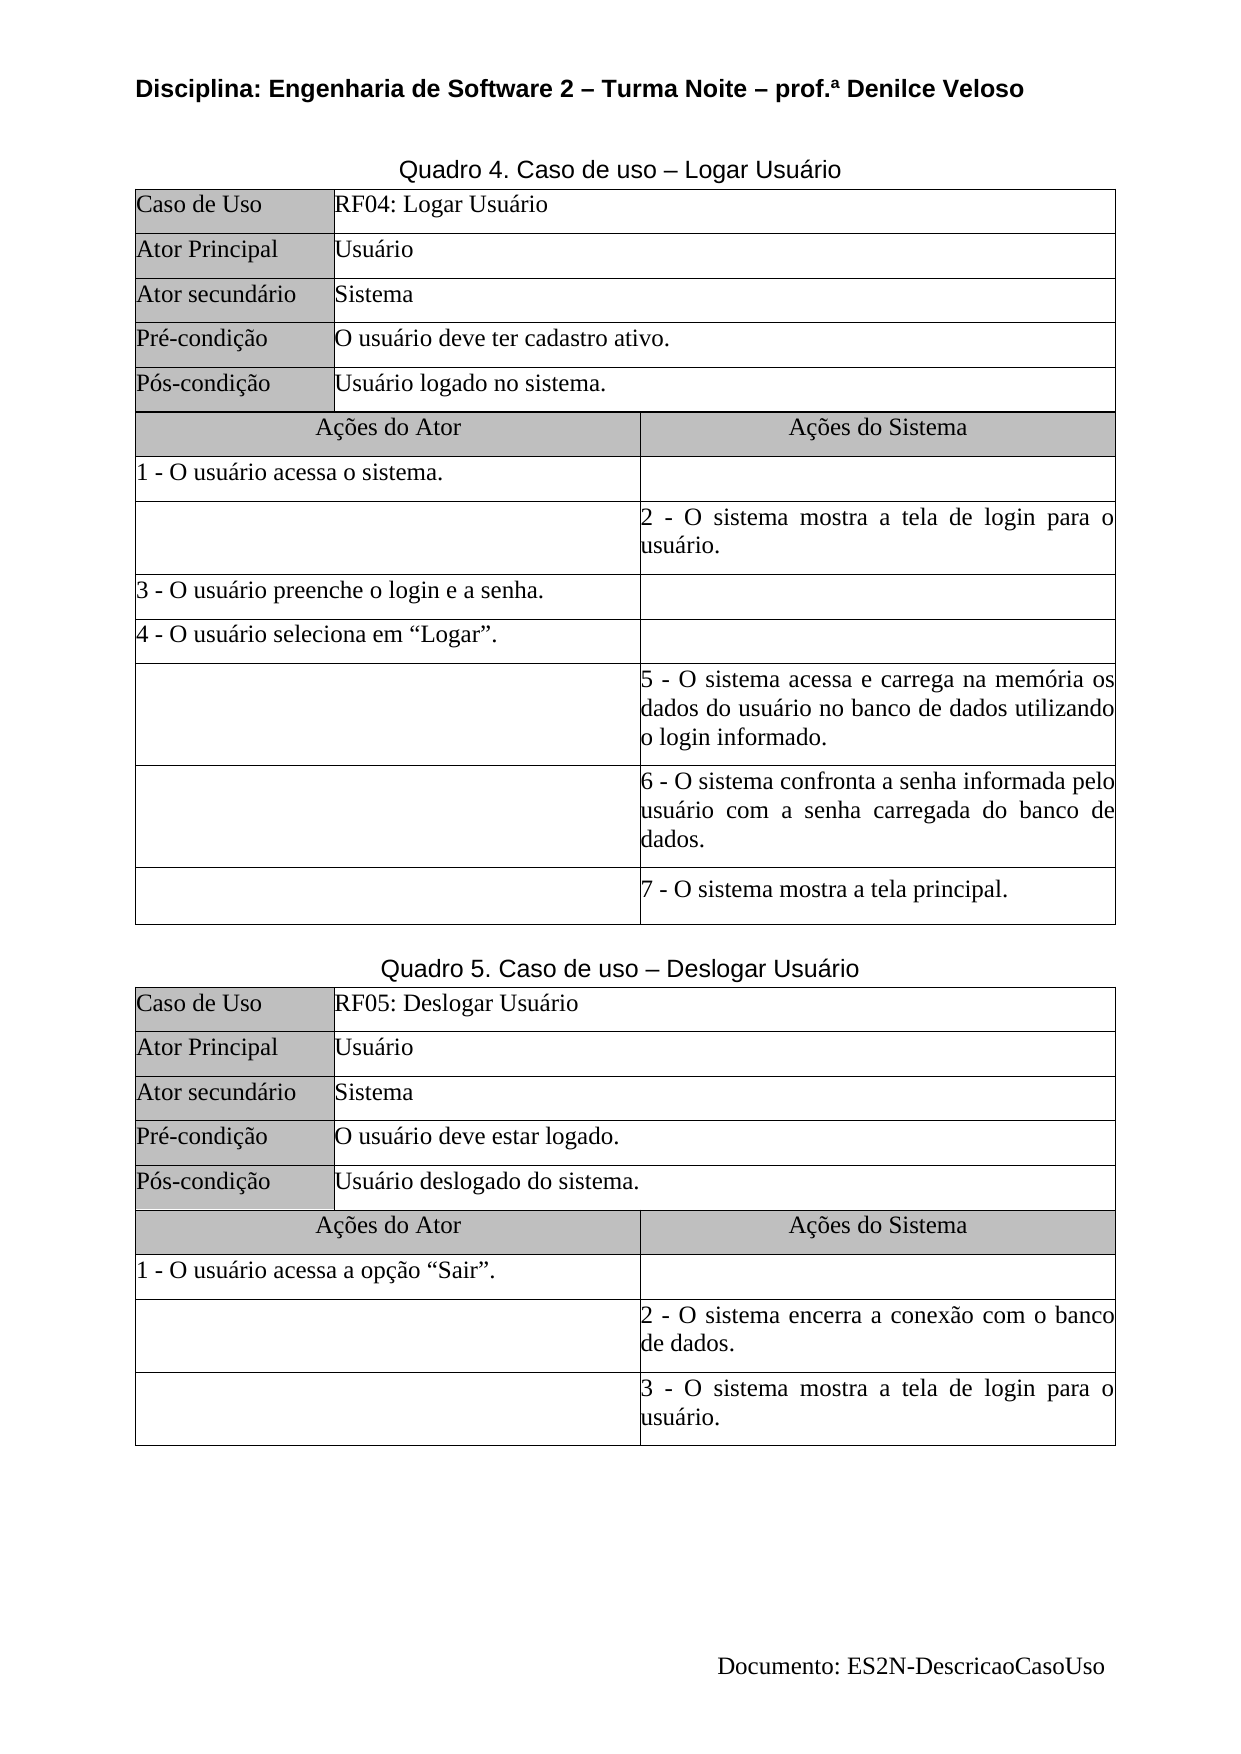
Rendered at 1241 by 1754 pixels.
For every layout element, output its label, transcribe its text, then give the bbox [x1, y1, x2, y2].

table_cell Ações do Sistema [641, 413, 1115, 456]
table_cell 2 - O sistema encerra a conexão com o banco de dados. [641, 1300, 1115, 1372]
table_cell [641, 620, 1115, 663]
table_cell 1 - O usuário acessa a opção “Sair”. [136, 1255, 640, 1299]
table_cell Pós-condição [136, 368, 334, 411]
text Quadro 4. Caso de uso – Logar Usuário [135, 155, 1105, 184]
table_cell O usuário deve ter cadastro ativo. [335, 323, 1115, 367]
table_cell Ator secundário [136, 279, 334, 322]
table_cell [136, 1300, 640, 1372]
table_cell Ator secundário [136, 1077, 334, 1120]
table_cell [641, 575, 1115, 618]
table_cell [641, 1255, 1115, 1299]
table_cell 7 - O sistema mostra a tela principal. [641, 868, 1115, 924]
table_cell Usuário deslogado do sistema. [335, 1166, 1115, 1209]
table_cell [641, 457, 1115, 501]
table_cell [136, 766, 640, 867]
table_cell 6 - O sistema confronta a senha informada pelo usuário com a senha carregada do banco de dados. [641, 766, 1115, 867]
table_cell 3 - O sistema mostra a tela de login para o usuário. [641, 1373, 1115, 1445]
table_cell [136, 1373, 640, 1445]
table_cell Ator Principal [136, 1032, 334, 1076]
table_header RF04: Logar Usuário [335, 190, 1115, 233]
table_cell Sistema [335, 279, 1115, 322]
table_cell Ator Principal [136, 234, 334, 278]
table_cell 1 - O usuário acessa o sistema. [136, 457, 640, 501]
table_cell Usuário [335, 1032, 1115, 1076]
table_header Caso de Uso [136, 988, 334, 1031]
table_cell Ações do Ator [136, 1211, 640, 1254]
table_cell Ações do Ator [136, 413, 640, 456]
table_cell 4 - O usuário seleciona em “Logar”. [136, 620, 640, 663]
table_cell Pré-condição [136, 1121, 334, 1165]
table_cell Pós-condição [136, 1166, 334, 1209]
table_cell Sistema [335, 1077, 1115, 1120]
table_cell 2 - O sistema mostra a tela de login para o usuário. [641, 502, 1115, 574]
table_cell Usuário [335, 234, 1115, 278]
table_cell [136, 502, 640, 574]
text Quadro 5. Caso de uso – Deslogar Usuário [135, 953, 1105, 982]
table_cell [136, 664, 640, 765]
table_cell O usuário deve estar logado. [335, 1121, 1115, 1165]
table_header Caso de Uso [136, 190, 334, 233]
table_cell 3 - O usuário preenche o login e a senha. [136, 575, 640, 618]
table_cell Pré-condição [136, 323, 334, 367]
table_cell Ações do Sistema [641, 1211, 1115, 1254]
table_header RF05: Deslogar Usuário [335, 988, 1115, 1031]
table_cell Usuário logado no sistema. [335, 368, 1115, 411]
table_cell [136, 868, 640, 924]
table_cell 5 - O sistema acessa e carrega na memória os dados do usuário no banco de dados utilizando o login informado. [641, 664, 1115, 765]
